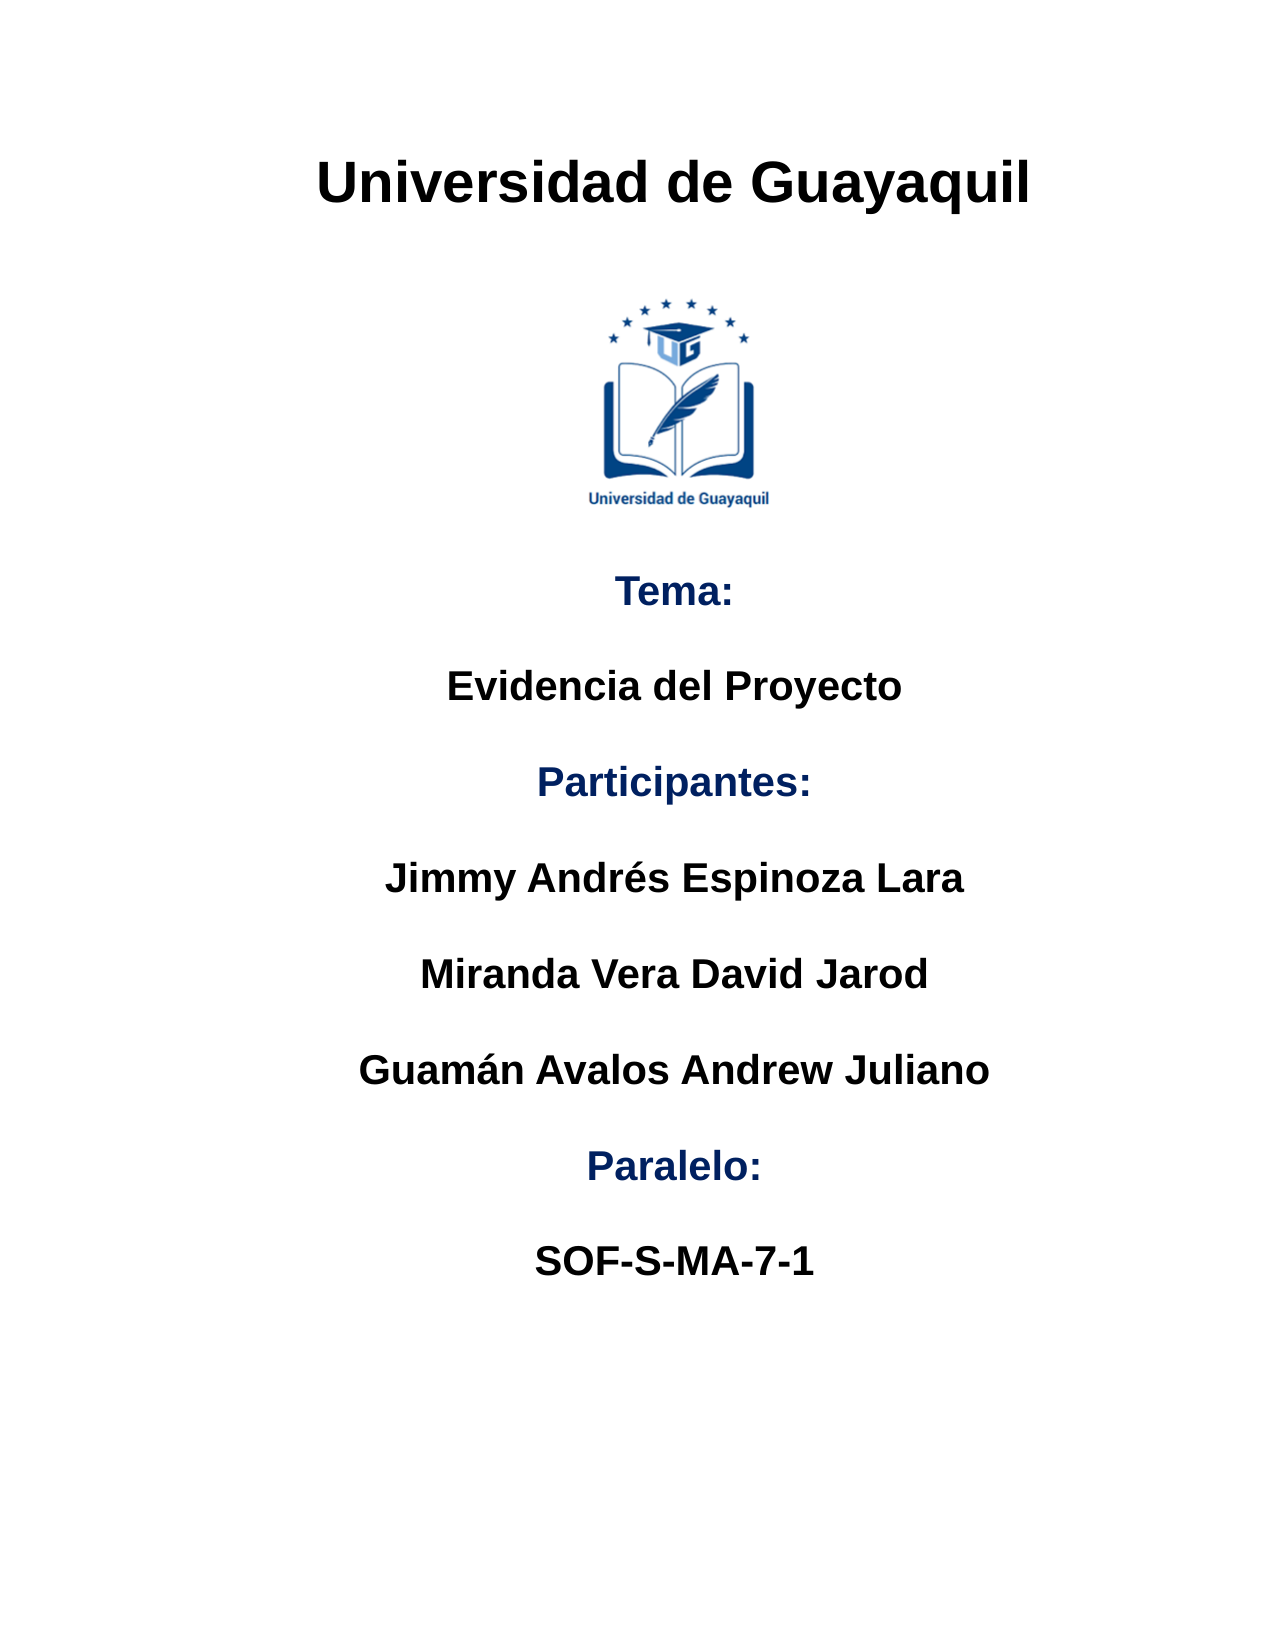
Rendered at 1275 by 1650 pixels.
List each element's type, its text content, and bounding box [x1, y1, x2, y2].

text Evidencia del Proyecto [177, 662, 1098, 709]
text Guamán Avalos Andrew Juliano [177, 1045, 1098, 1093]
text SOF-S-MA-7-1 [177, 1237, 1098, 1284]
text Universidad de Guayaquil [177, 148, 1098, 215]
text Jimmy Andrés Espinoza Lara [177, 853, 1098, 901]
text Paralelo: [177, 1141, 1098, 1189]
text Miranda Vera David Jarod [177, 949, 1098, 997]
text Tema: [177, 566, 1098, 614]
picture [570, 281, 779, 518]
text Participantes: [177, 757, 1098, 805]
